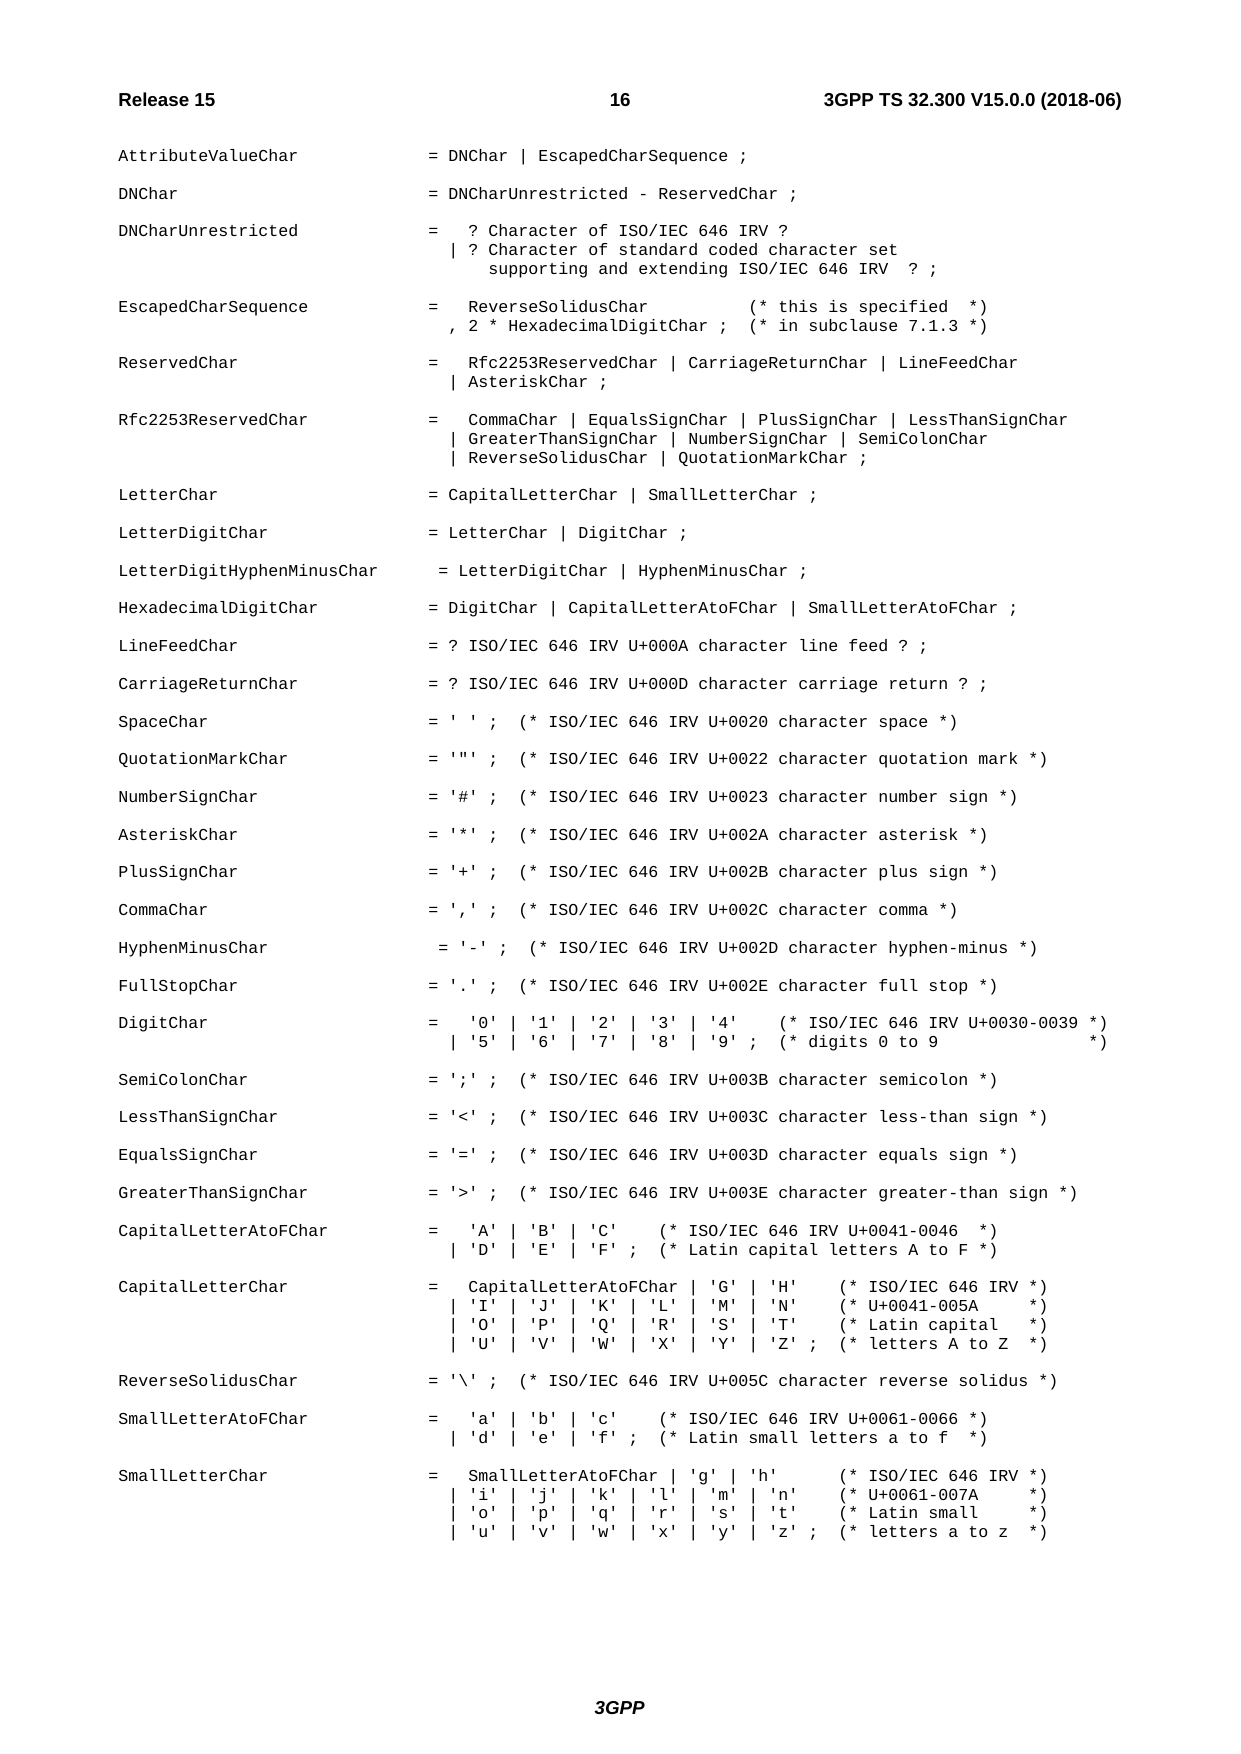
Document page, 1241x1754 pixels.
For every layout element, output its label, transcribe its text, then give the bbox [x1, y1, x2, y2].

text HyphenMinusChar = '-' ; (* ISO/IEC 646 IRV U+002D character hyphen-minus *) [118, 939, 1122, 958]
text CapitalLetterChar = CapitalLetterAtoFChar | 'G' | 'H' (* ISO/IEC 646 IRV *) | 'I' | 'J' | 'K' | 'L' | 'M' | 'N' (* U+0041-005A *) | 'O' | 'P' | 'Q' | 'R' | 'S' | 'T' (* Latin capital *) | 'U' | 'V' | 'W' | 'X' | 'Y' | 'Z' ; (* letters A to Z *) [118, 1279, 1122, 1354]
text LetterChar = CapitalLetterChar | SmallLetterChar ; [118, 487, 1122, 506]
text DNCharUnrestricted = ? Character of ISO/IEC 646 IRV ? | ? Character of standard coded character set supporting and extending ISO/IEC 646 IRV ? ; [118, 223, 1122, 279]
text GreaterThanSignChar = '>' ; (* ISO/IEC 646 IRV U+003E character greater-than sign *) [118, 1184, 1122, 1203]
text CarriageReturnChar = ? ISO/IEC 646 IRV U+000D character carriage return ? ; [118, 675, 1122, 694]
text PlusSignChar = '+' ; (* ISO/IEC 646 IRV U+002B character plus sign *) [118, 864, 1122, 883]
text EscapedCharSequence = ReverseSolidusChar (* this is specified *) , 2 * HexadecimalDigitChar ; (* in subclause 7.1.3 *) [118, 298, 1122, 336]
text EqualsSignChar = '=' ; (* ISO/IEC 646 IRV U+003D character equals sign *) [118, 1147, 1122, 1166]
text CommaChar = ',' ; (* ISO/IEC 646 IRV U+002C character comma *) [118, 902, 1122, 921]
text CapitalLetterAtoFChar = 'A' | 'B' | 'C' (* ISO/IEC 646 IRV U+0041-0046 *) | 'D' | 'E' | 'F' ; (* Latin capital letters A to F *) [118, 1222, 1122, 1260]
text SmallLetterChar = SmallLetterAtoFChar | 'g' | 'h' (* ISO/IEC 646 IRV *) | 'i' | 'j' | 'k' | 'l' | 'm' | 'n' (* U+0061-007A *) | 'o' | 'p' | 'q' | 'r' | 's' | 't' (* Latin small *) | 'u' | 'v' | 'w' | 'x' | 'y' | 'z' ; (* letters a to z *) [118, 1467, 1122, 1543]
text DigitChar = '0' | '1' | '2' | '3' | '4' (* ISO/IEC 646 IRV U+0030-0039 *) | '5' | '6' | '7' | '8' | '9' ; (* digits 0 to 9 *) [118, 1015, 1122, 1052]
text HexadecimalDigitChar = DigitChar | CapitalLetterAtoFChar | SmallLetterAtoFChar ; [118, 600, 1122, 619]
text SpaceChar = ' ' ; (* ISO/IEC 646 IRV U+0020 character space *) [118, 713, 1122, 732]
text LessThanSignChar = '<' ; (* ISO/IEC 646 IRV U+003C character less-than sign *) [118, 1109, 1122, 1128]
text QuotationMarkChar = '"' ; (* ISO/IEC 646 IRV U+0022 character quotation mark *) [118, 751, 1122, 770]
text NumberSignChar = '#' ; (* ISO/IEC 646 IRV U+0023 character number sign *) [118, 788, 1122, 807]
text SmallLetterAtoFChar = 'a' | 'b' | 'c' (* ISO/IEC 646 IRV U+0061-0066 *) | 'd' | 'e' | 'f' ; (* Latin small letters a to f *) [118, 1411, 1122, 1448]
text FullStopChar = '.' ; (* ISO/IEC 646 IRV U+002E character full stop *) [118, 977, 1122, 996]
text ReservedChar = Rfc2253ReservedChar | CarriageReturnChar | LineFeedChar | AsteriskChar ; [118, 355, 1122, 393]
text Rfc2253ReservedChar = CommaChar | EqualsSignChar | PlusSignChar | LessThanSignChar | GreaterThanSignChar | NumberSignChar | SemiColonChar | ReverseSolidusChar | QuotationMarkChar ; [118, 411, 1122, 468]
text AsteriskChar = '*' ; (* ISO/IEC 646 IRV U+002A character asterisk *) [118, 826, 1122, 845]
text ReverseSolidusChar = '\' ; (* ISO/IEC 646 IRV U+005C character reverse solidus *) [118, 1373, 1122, 1392]
text LineFeedChar = ? ISO/IEC 646 IRV U+000A character line feed ? ; [118, 638, 1122, 657]
text SemiColonChar = ';' ; (* ISO/IEC 646 IRV U+003B character semicolon *) [118, 1071, 1122, 1090]
text AttributeValueChar = DNChar | EscapedCharSequence ; [118, 147, 1122, 166]
text LetterDigitHyphenMinusChar = LetterDigitChar | HyphenMinusChar ; [118, 562, 1122, 581]
text DNChar = DNCharUnrestricted - ReservedChar ; [118, 185, 1122, 204]
text LetterDigitChar = LetterChar | DigitChar ; [118, 524, 1122, 543]
